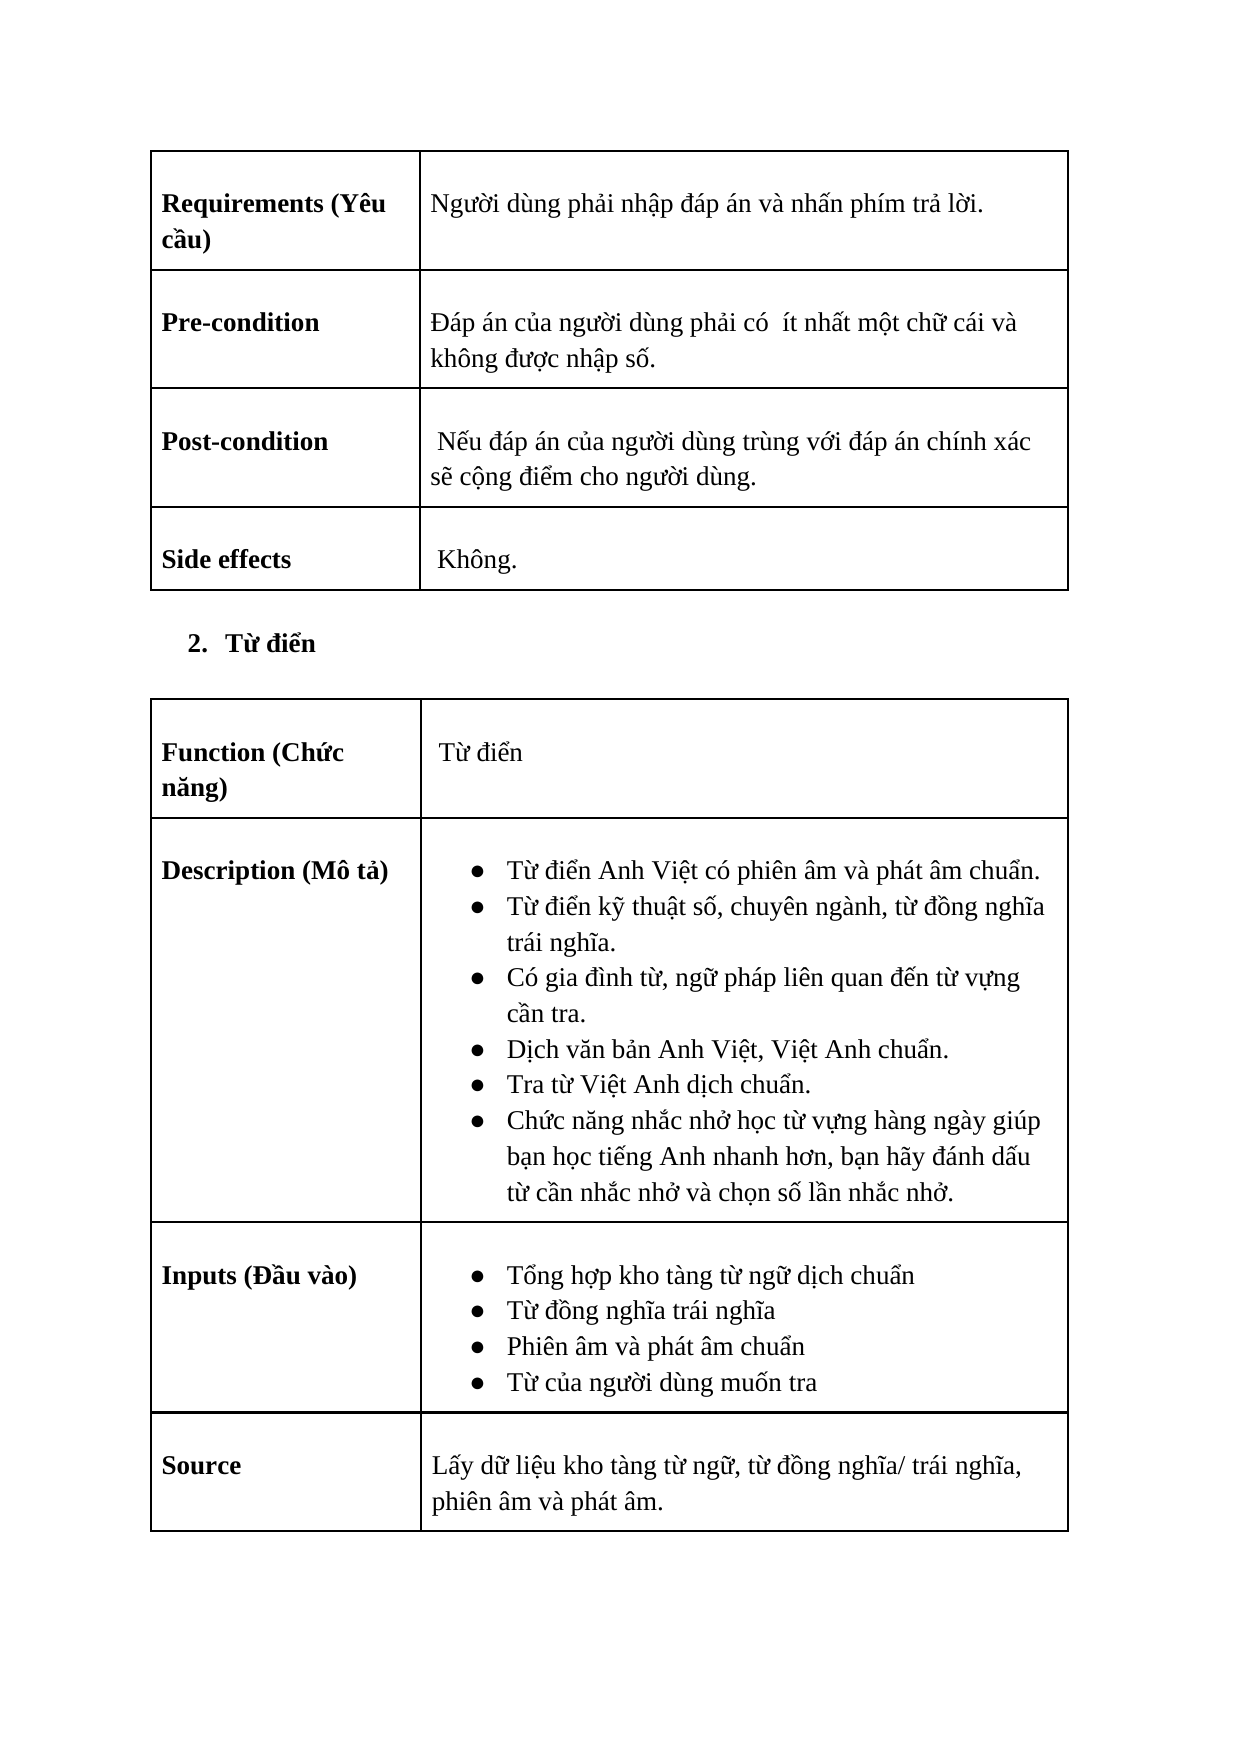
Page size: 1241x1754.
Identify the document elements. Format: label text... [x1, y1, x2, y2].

table_cell Pre-condition [152, 271, 419, 387]
table_cell Đáp án của người dùng phải có ít nhất một chữ cái và không được nhập số. [421, 271, 1067, 387]
table_header Từ điển [422, 700, 1067, 817]
table_cell Side effects [152, 508, 419, 589]
table_cell Tổng hợp kho tàng từ ngữ dịch chuẩn Từ đồng nghĩa trái nghĩa Phiên âm và phát âm chuẩn Từ của người dùng muốn tra [422, 1223, 1067, 1411]
table_cell Không. [421, 508, 1067, 589]
table_header Function (Chức năng) [152, 700, 420, 817]
table_cell Post-condition [152, 389, 419, 506]
table_cell Người dùng phải nhập đáp án và nhấn phím trả lời. [421, 152, 1067, 269]
table_cell Inputs (Đầu vào) [152, 1223, 420, 1411]
table_cell Source [152, 1414, 420, 1530]
table_cell Description (Mô tả) [152, 819, 420, 1221]
table_cell Nếu đáp án của người dùng trùng với đáp án chính xác sẽ cộng điểm cho người dùng. [421, 389, 1067, 506]
list Từ điển [187, 627, 1090, 658]
table_cell Requirements (Yêu cầu) [152, 152, 419, 269]
table_cell Lấy dữ liệu kho tàng từ ngữ, từ đồng nghĩa/ trái nghĩa, phiên âm và phát âm. [422, 1414, 1067, 1530]
table_cell Từ điển Anh Việt có phiên âm và phát âm chuẩn. Từ điển kỹ thuật số, chuyên ngành, từ đồng nghĩa trái nghĩa. Có gia đình từ, ngữ pháp liên quan đến từ vựng cần tra. Dịch văn bản Anh Việt, Việt Anh chuẩn. Tra từ Việt Anh dịch chuẩn. Chức năng nhắc nhở học từ vựng hàng ngày giúp bạn học tiếng Anh nhanh hơn, bạn hãy đánh dấu từ cần nhắc nhở và chọn số lần nhắc nhở. [422, 819, 1067, 1221]
